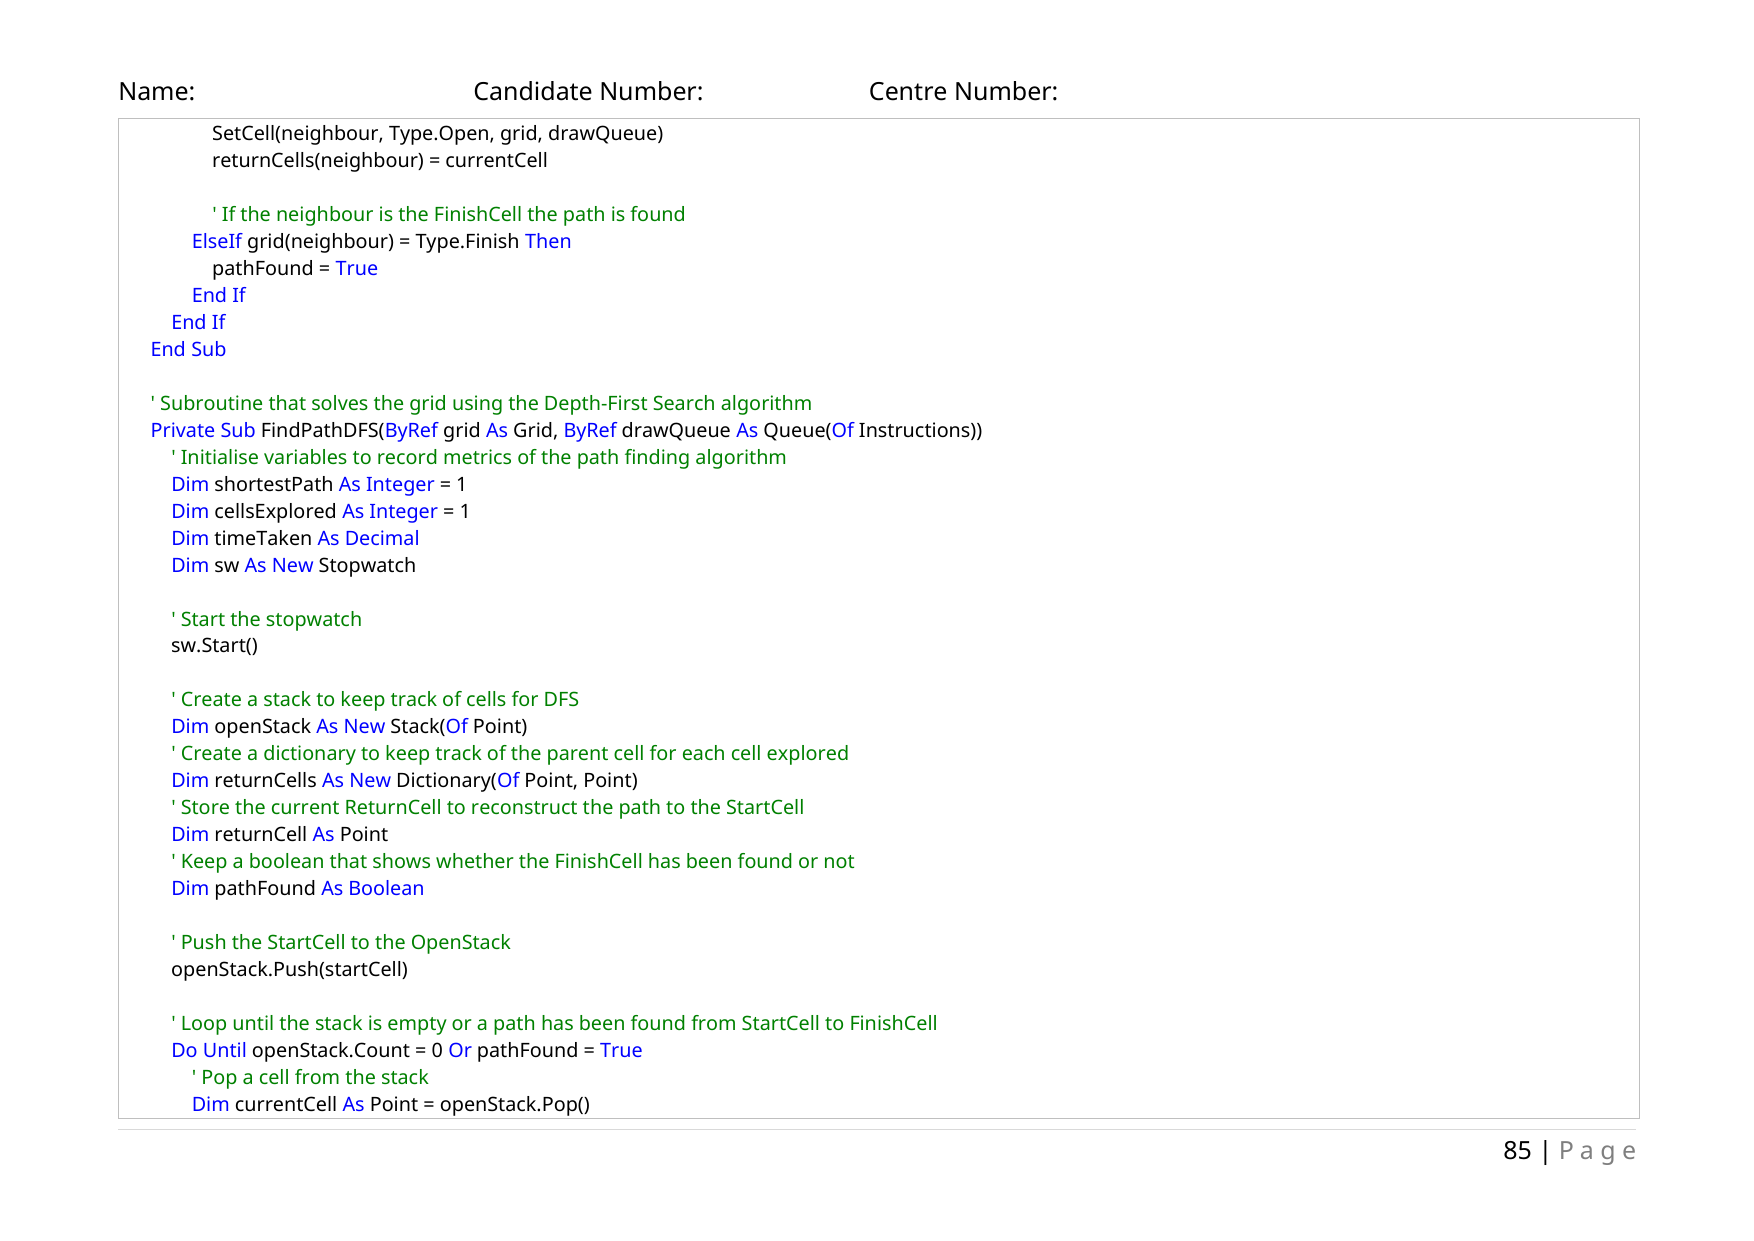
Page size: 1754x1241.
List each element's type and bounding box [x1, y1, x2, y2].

table_header [119, 119, 1639, 1117]
